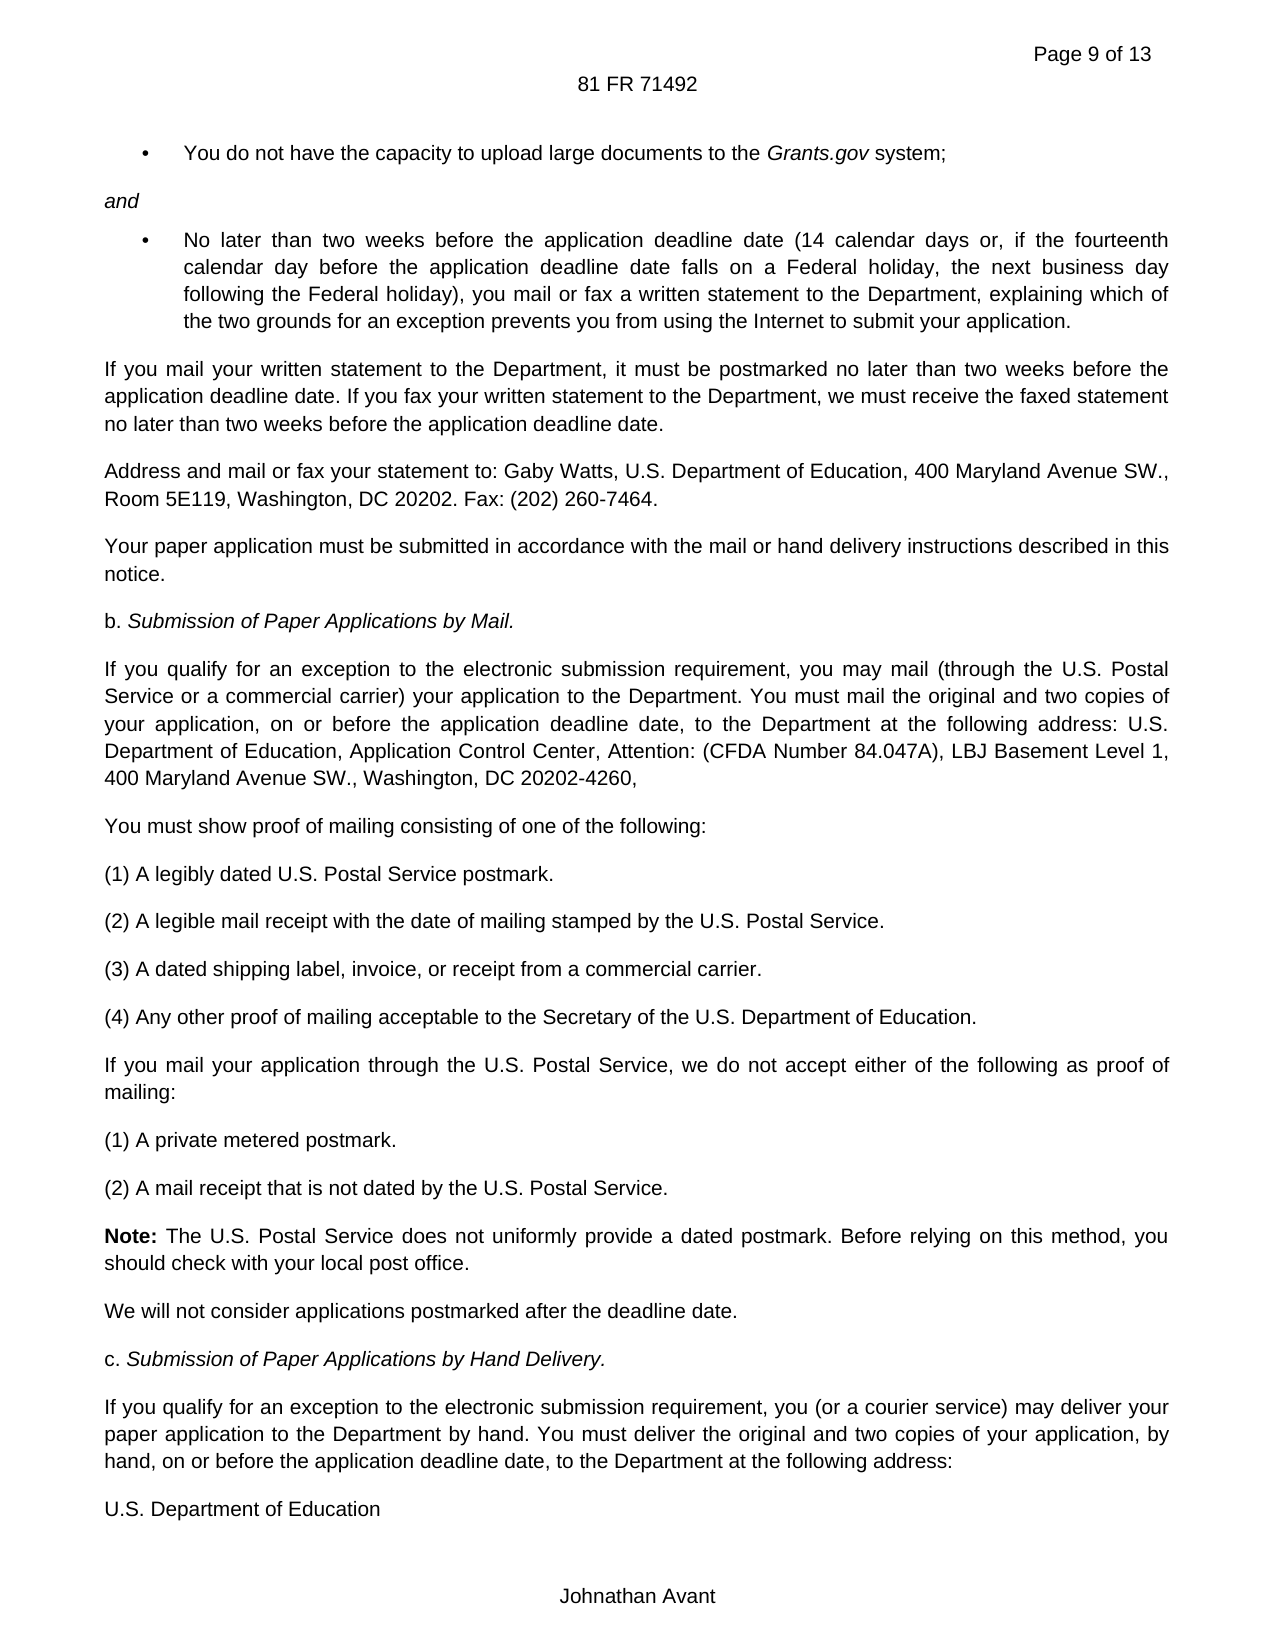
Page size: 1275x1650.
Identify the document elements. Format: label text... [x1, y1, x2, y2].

text You must show proof of mailing consisting of one of the following: [104, 810, 1171, 837]
text (3) A dated shipping label, invoice, or receipt from a commercial carrier. [104, 954, 1171, 981]
text (2) A legible mail receipt with the date of mailing stamped by the U.S. Postal Service. [104, 906, 1171, 933]
text We will not consider applications postmarked after the deadline date. [104, 1296, 1171, 1323]
text U.S. Department of Education [104, 1494, 1171, 1521]
text (1) A legibly dated U.S. Postal Service postmark. [104, 858, 1171, 885]
text (4) Any other proof of mailing acceptable to the Secretary of the U.S. Department of Education. [104, 1002, 1171, 1029]
text Your paper application must be submitted in accordance with the mail or hand delivery instructions described in this notice. [104, 531, 1171, 585]
text If you mail your written statement to the Department, it must be postmarked no later than two weeks before the application deadline date. If you fax your written statement to the Department, we must receive the faxed statement no later than two weeks before the application deadline date. [104, 354, 1171, 435]
text If you mail your application through the U.S. Postal Service, we do not accept either of the following as proof of mailing: [104, 1050, 1171, 1104]
text and [104, 185, 1171, 212]
text (1) A private metered postmark. [104, 1125, 1171, 1152]
text c. Submission of Paper Applications by Hand Delivery. [104, 1344, 1171, 1371]
text Note: The U.S. Postal Service does not uniformly provide a dated postmark. Before relying on this method, you should check with your local post office. [104, 1221, 1171, 1275]
text If you qualify for an exception to the electronic submission requirement, you (or a courier service) may deliver your paper application to the Department by hand. You must deliver the original and two copies of your application, by hand, on or before the application deadline date, to the Department at the following address: [104, 1392, 1171, 1473]
list You do not have the capacity to upload large documents to the Grants.gov system; [142, 137, 1171, 164]
text b. Submission of Paper Applications by Mail. [104, 606, 1171, 633]
text If you qualify for an exception to the electronic submission requirement, you may mail (through the U.S. Postal Service or a commercial carrier) your application to the Department. You must mail the original and two copies of your application, on or before the application deadline date, to the Department at the following address: U.S. Department of Education, Application Control Center, Attention: (CFDA Number 84.047A), LBJ Basement Level 1, 400 Maryland Avenue SW., Washington, DC 20202-4260, [104, 654, 1171, 789]
list No later than two weeks before the application deadline date (14 calendar days or, if the fourteenth calendar day before the application deadline date falls on a Federal holiday, the next business day following the Federal holiday), you mail or fax a written statement to the Department, explaining which of the two grounds for an exception prevents you from using the Internet to submit your application. [142, 225, 1171, 333]
text Address and mail or fax your statement to: Gaby Watts, U.S. Department of Education, 400 Maryland Avenue SW., Room 5E119, Washington, DC 20202. Fax: (202) 260-7464. [104, 456, 1171, 510]
text (2) A mail receipt that is not dated by the U.S. Postal Service. [104, 1173, 1171, 1200]
